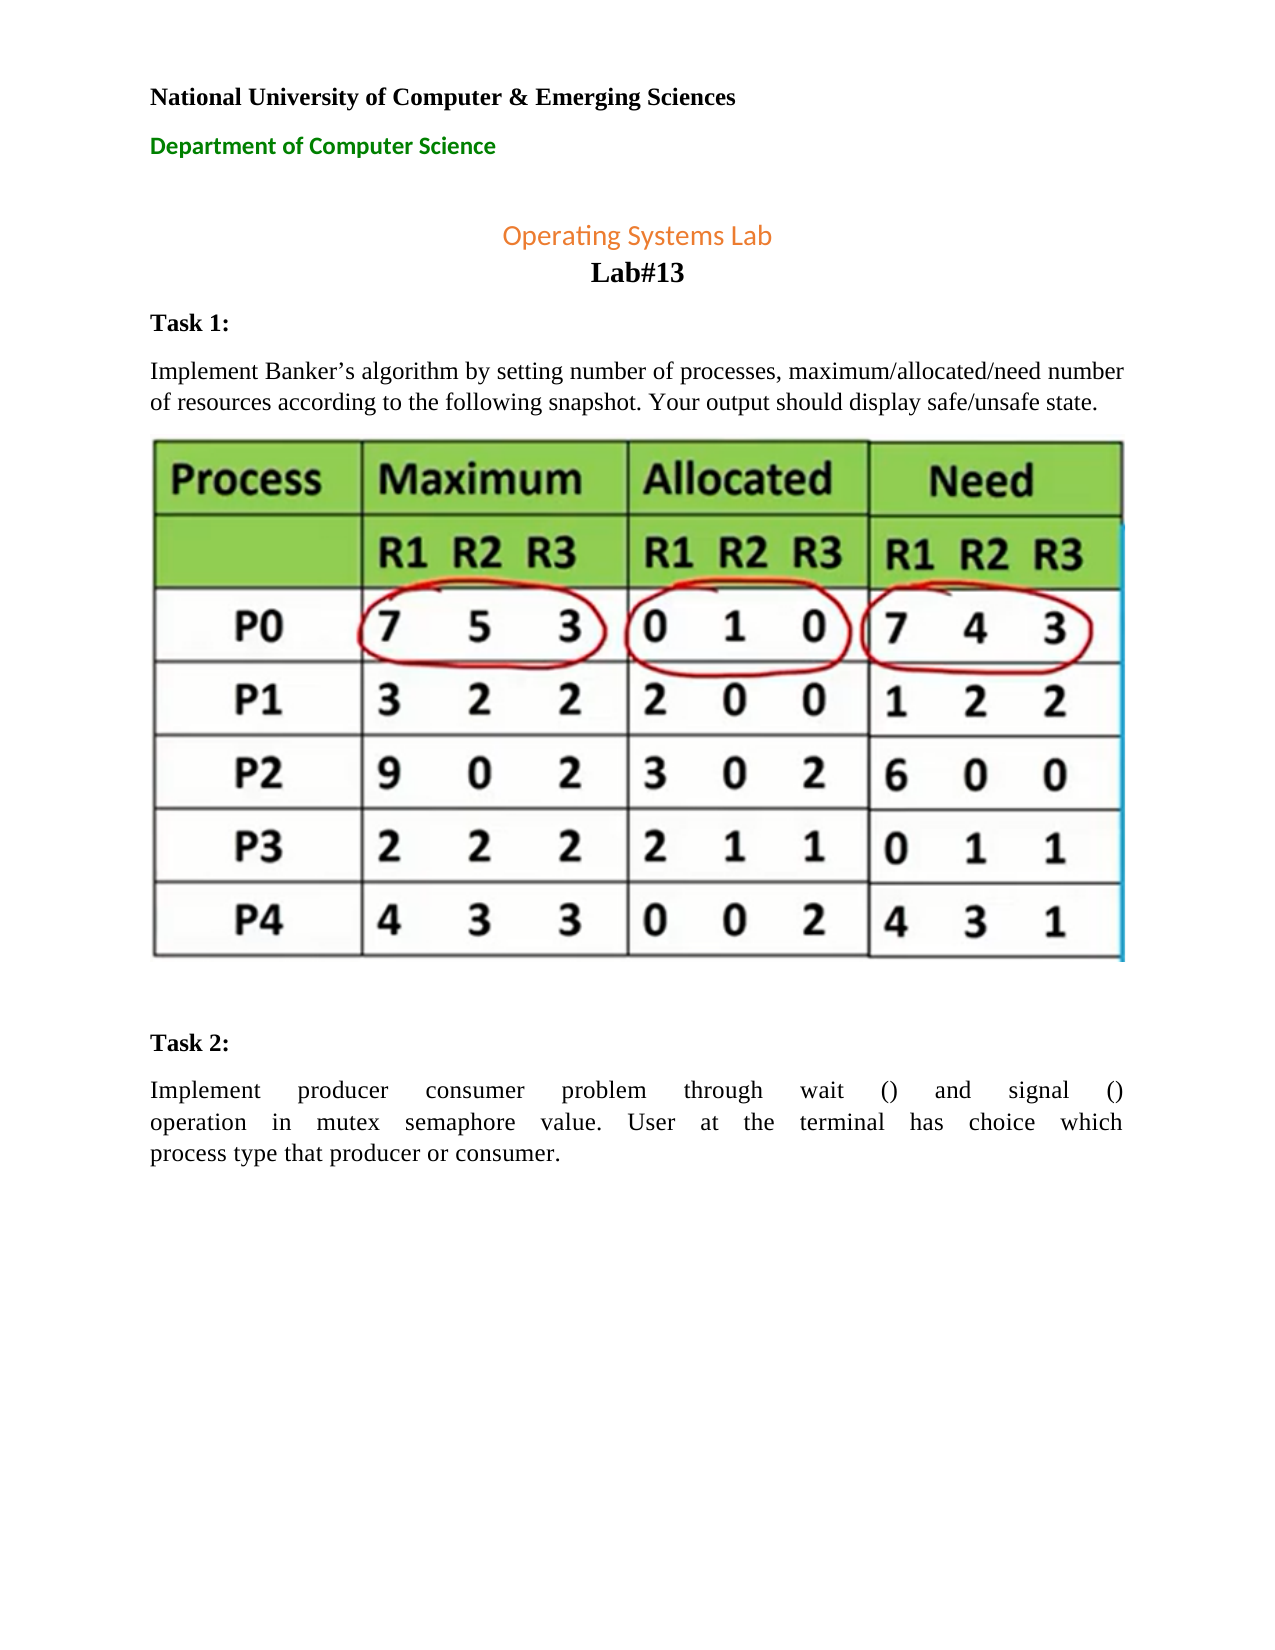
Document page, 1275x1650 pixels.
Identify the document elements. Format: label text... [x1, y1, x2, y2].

text Task 2: [150, 1028, 1125, 1057]
subtitle Operating Systems Lab [150, 217, 1125, 252]
text Lab#13 [150, 255, 1125, 289]
picture [150, 434, 1125, 962]
text Implement producer consumer problem through wait () and signal () operation in mutex semaphore value. User at the terminal has choice which process type that producer or consumer. [150, 1076, 1125, 1166]
text Task 1: [150, 308, 1125, 337]
text Implement Banker’s algorithm by setting number of processes, maximum/allocated/need number of resources according to the following snapshot. Your output should display safe/unsafe state. [150, 356, 1125, 416]
